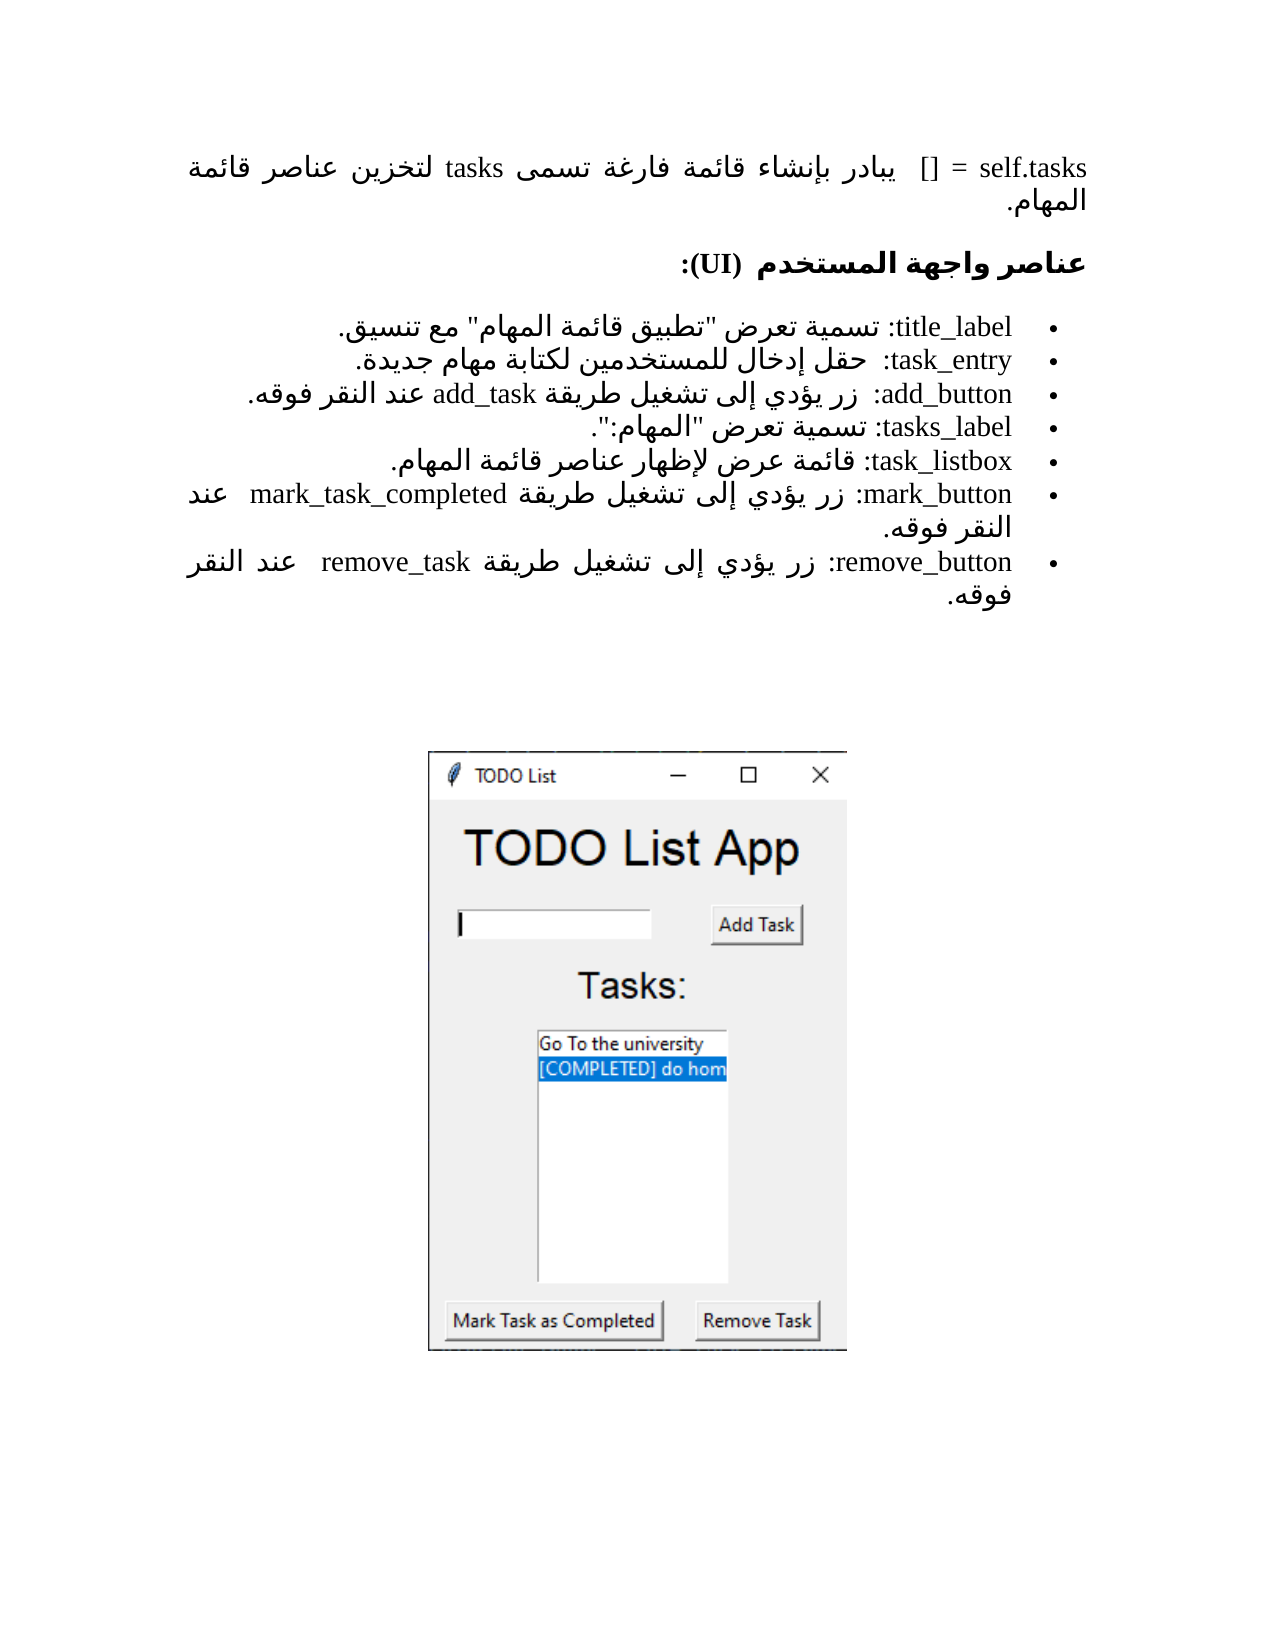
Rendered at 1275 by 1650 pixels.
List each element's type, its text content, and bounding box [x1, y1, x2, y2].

list add_button: زر يؤدي إلى تشغيل طريقة add_task عند النقر فوقه. [187, 376, 1050, 409]
list title_label: تسمية تعرض "تطبيق قائمة المهام" مع تنسيق. [187, 309, 1050, 342]
list task_entry: حقل إدخال للمستخدمين لكتابة مهام جديدة. [187, 342, 1050, 376]
list remove_button: زر يؤدي إلى تشغيل طريقة remove_task عند النقر فوقه. [187, 544, 1050, 611]
list task_listbox: قائمة عرض لإظهار عناصر قائمة المهام. [187, 443, 1050, 477]
text self.tasks = [] يبادر بإنشاء قائمة فارغة تسمى tasks لتخزين عناصر قائمة المهام. [187, 150, 1087, 217]
list mark_button: زر يؤدي إلى تشغيل طريقة mark_task_completed عند النقر فوقه. [187, 477, 1050, 544]
picture [428, 751, 847, 1351]
list tasks_label: تسمية تعرض "المهام:". [187, 409, 1050, 443]
text عناصر واجهة المستخدم (UI): [187, 246, 1087, 280]
